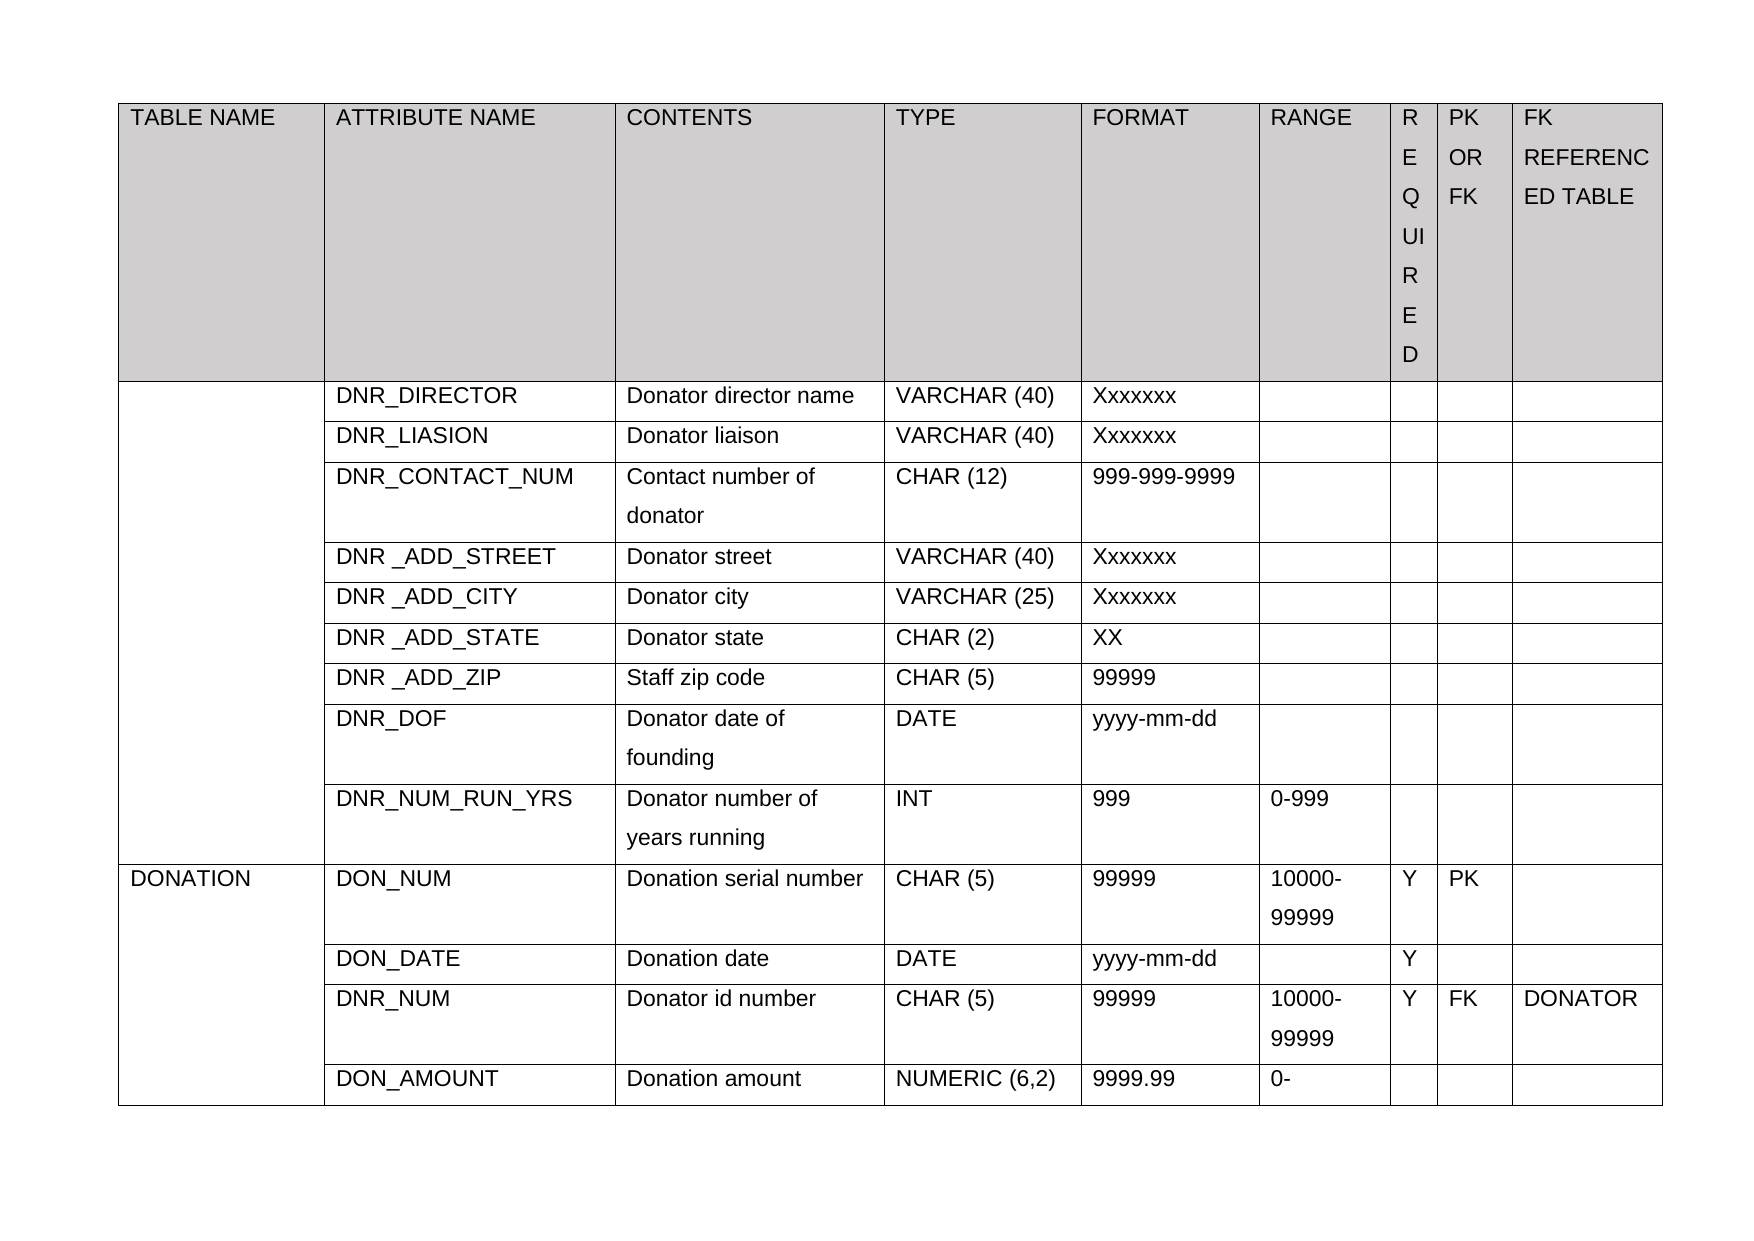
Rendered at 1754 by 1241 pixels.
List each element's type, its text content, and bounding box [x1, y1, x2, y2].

table_cell [1438, 624, 1512, 663]
table_cell yyyy-mm-dd [1082, 705, 1259, 784]
table_cell [1513, 583, 1662, 623]
table_cell [1438, 664, 1512, 704]
table_cell [1513, 945, 1662, 984]
table_cell Donator city [616, 583, 884, 623]
table_cell [1438, 382, 1512, 421]
table_cell [1260, 705, 1390, 784]
table_cell CHAR (2) [885, 624, 1081, 663]
table_cell CHAR (12) [885, 463, 1081, 542]
table_cell [1513, 422, 1662, 462]
table_header REQUIRED [1391, 104, 1437, 381]
table_cell VARCHAR (25) [885, 583, 1081, 623]
table_cell DATE [885, 945, 1081, 984]
table_cell DON_NUM [325, 865, 615, 944]
table_cell DNR_NUM [325, 985, 615, 1064]
table_cell 0-99999.999 [1260, 1065, 1390, 1105]
table_cell FK [1438, 985, 1512, 1064]
table_cell [1391, 543, 1437, 582]
table_cell [1438, 422, 1512, 462]
table_header FK REFERENCED TABLE [1513, 104, 1662, 381]
table_header ATTRIBUTE NAME [325, 104, 615, 381]
table_cell Y [1391, 985, 1437, 1064]
table_cell CHAR (5) [885, 664, 1081, 704]
table_cell Donator director name [616, 382, 884, 421]
table_cell [1513, 865, 1662, 944]
table_cell VARCHAR (40) [885, 543, 1081, 582]
table_cell INT [885, 785, 1081, 864]
table_cell PK [1438, 865, 1512, 944]
table_cell [1391, 785, 1437, 864]
table_header TABLE NAME [119, 104, 324, 381]
table_cell Donator state [616, 624, 884, 663]
table_cell DNR_DOF [325, 705, 615, 784]
table_cell XX [1082, 624, 1259, 663]
table_cell 99999 [1082, 865, 1259, 944]
table_cell NUMERIC (6,2) [885, 1065, 1081, 1105]
table_cell Y [1391, 865, 1437, 944]
table_cell [1513, 382, 1662, 421]
table_cell [1260, 463, 1390, 542]
table_header RANGE [1260, 104, 1390, 381]
table_cell 0-999 [1260, 785, 1390, 864]
table_cell [1391, 422, 1437, 462]
table_cell 10000-99999 [1260, 985, 1390, 1064]
table_header FORMAT [1082, 104, 1259, 381]
table_cell DNR _ADD_STATE [325, 624, 615, 663]
table_cell Staff zip code [616, 664, 884, 704]
table_cell Xxxxxxx [1082, 382, 1259, 421]
table_cell 99999 [1082, 664, 1259, 704]
table_cell DNR _ADD_STREET [325, 543, 615, 582]
table_cell DNR_DIRECTOR [325, 382, 615, 421]
table_cell [1391, 583, 1437, 623]
table_cell [1260, 624, 1390, 663]
table_cell DONATOR [1513, 985, 1662, 1064]
table_cell [1260, 543, 1390, 582]
table_cell [1513, 463, 1662, 542]
table_cell DON_DATE [325, 945, 615, 984]
table_cell Donator number of years running [616, 785, 884, 864]
table_cell Y [1391, 945, 1437, 984]
table_cell Donation serial number [616, 865, 884, 944]
table_cell [1391, 624, 1437, 663]
table_cell [1391, 1065, 1437, 1105]
table_cell [1513, 543, 1662, 582]
table_cell [1438, 583, 1512, 623]
table_cell VARCHAR (40) [885, 422, 1081, 462]
table_cell DNR_NUM_RUN_YRS [325, 785, 615, 864]
table_cell DNR_LIASION [325, 422, 615, 462]
table_cell [1513, 785, 1662, 864]
table_cell DNR _ADD_ZIP [325, 664, 615, 704]
table_cell Donator street [616, 543, 884, 582]
table_cell [1260, 664, 1390, 704]
table_cell [1391, 463, 1437, 542]
table_header TYPE [885, 104, 1081, 381]
table_cell 9999.99 [1082, 1065, 1259, 1105]
table_cell [1513, 1065, 1662, 1105]
table_header PK OR FK [1438, 104, 1512, 381]
table_cell [1260, 583, 1390, 623]
table_cell DATE [885, 705, 1081, 784]
table_cell yyyy-mm-dd [1082, 945, 1259, 984]
table_cell 99999 [1082, 985, 1259, 1064]
table_cell [1513, 705, 1662, 784]
table_cell Donation date [616, 945, 884, 984]
table_cell [1391, 664, 1437, 704]
table_cell [1391, 705, 1437, 784]
table_cell DON_AMOUNT [325, 1065, 615, 1105]
table_cell [1438, 543, 1512, 582]
table_cell DONATION [119, 865, 324, 1105]
table_cell Donator date of founding [616, 705, 884, 784]
table_cell Donation amount [616, 1065, 884, 1105]
table_cell Xxxxxxx [1082, 583, 1259, 623]
table_cell CHAR (5) [885, 985, 1081, 1064]
table_cell DNR_CONTACT_NUM [325, 463, 615, 542]
table_cell Xxxxxxx [1082, 422, 1259, 462]
table_cell [1438, 1065, 1512, 1105]
table_cell 999 [1082, 785, 1259, 864]
table_cell [1438, 705, 1512, 784]
table_cell [1391, 382, 1437, 421]
table_cell [1260, 945, 1390, 984]
table_cell Donator id number [616, 985, 884, 1064]
table_cell [1260, 382, 1390, 421]
table_header CONTENTS [616, 104, 884, 381]
table_cell CHAR (5) [885, 865, 1081, 944]
table_cell 999-999-9999 [1082, 463, 1259, 542]
table_cell VARCHAR (40) [885, 382, 1081, 421]
table_cell [1260, 422, 1390, 462]
table_cell [1513, 664, 1662, 704]
table_cell Xxxxxxx [1082, 543, 1259, 582]
table_cell DNR _ADD_CITY [325, 583, 615, 623]
table_cell 10000-99999 [1260, 865, 1390, 944]
table_cell [1438, 785, 1512, 864]
table_cell Donator liaison [616, 422, 884, 462]
table_cell [1438, 463, 1512, 542]
table_cell [1438, 945, 1512, 984]
table_cell Contact number of donator [616, 463, 884, 542]
table_cell [1513, 624, 1662, 663]
